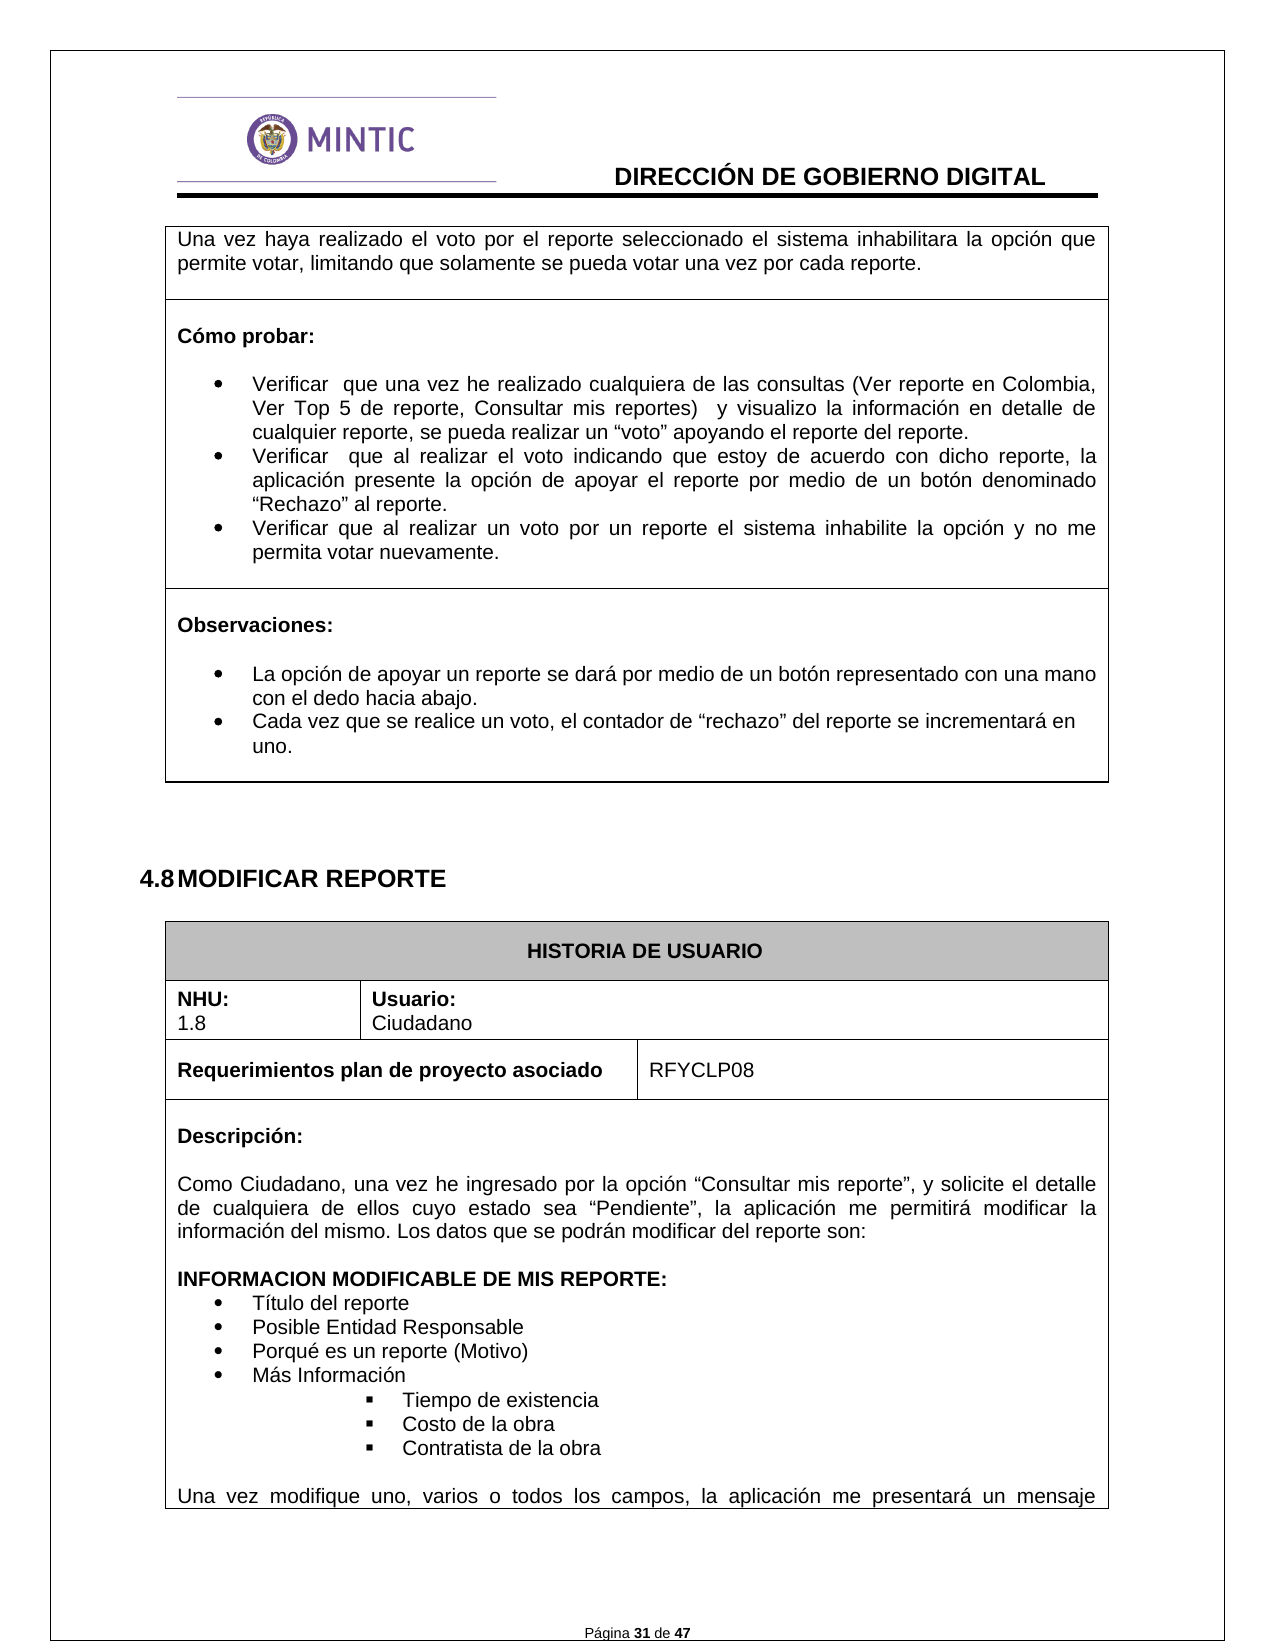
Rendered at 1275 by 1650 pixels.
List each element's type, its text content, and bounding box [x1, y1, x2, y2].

picture [177, 88, 497, 186]
table_cell Observaciones: La opción de apoyar un reporte se dará por medio de un botón representado con una mano con el dedo hacia abajo. Cada vez que se realice un voto, el contador de “rechazo” del reporte se incrementará en uno. [166, 589, 1108, 781]
table_cell NHU: 1.8 [166, 981, 360, 1039]
table_cell Cómo probar: Verificar que una vez he realizado cualquiera de las consultas (Ver reporte en Colombia, Ver Top 5 de reporte, Consultar mis reportes) y visualizo la información en detalle de cualquier reporte, se pueda realizar un “voto” apoyando el reporte del reporte. Verificar que al realizar el voto indicando que estoy de acuerdo con dicho reporte, la aplicación presente la opción de apoyar el reporte por medio de un botón denominado “Rechazo” al reporte. Verificar que al realizar un voto por un reporte el sistema inhabilite la opción y no me permita votar nuevamente. [166, 300, 1108, 587]
table_cell RFYCLP08 [638, 1040, 1108, 1098]
table_header HISTORIA DE USUARIO [166, 922, 1108, 980]
text MODIFICAR reporte [139, 864, 1098, 893]
table_cell Usuario: Ciudadano [361, 981, 1108, 1039]
table_cell Requerimientos plan de proyecto asociado [166, 1040, 637, 1098]
